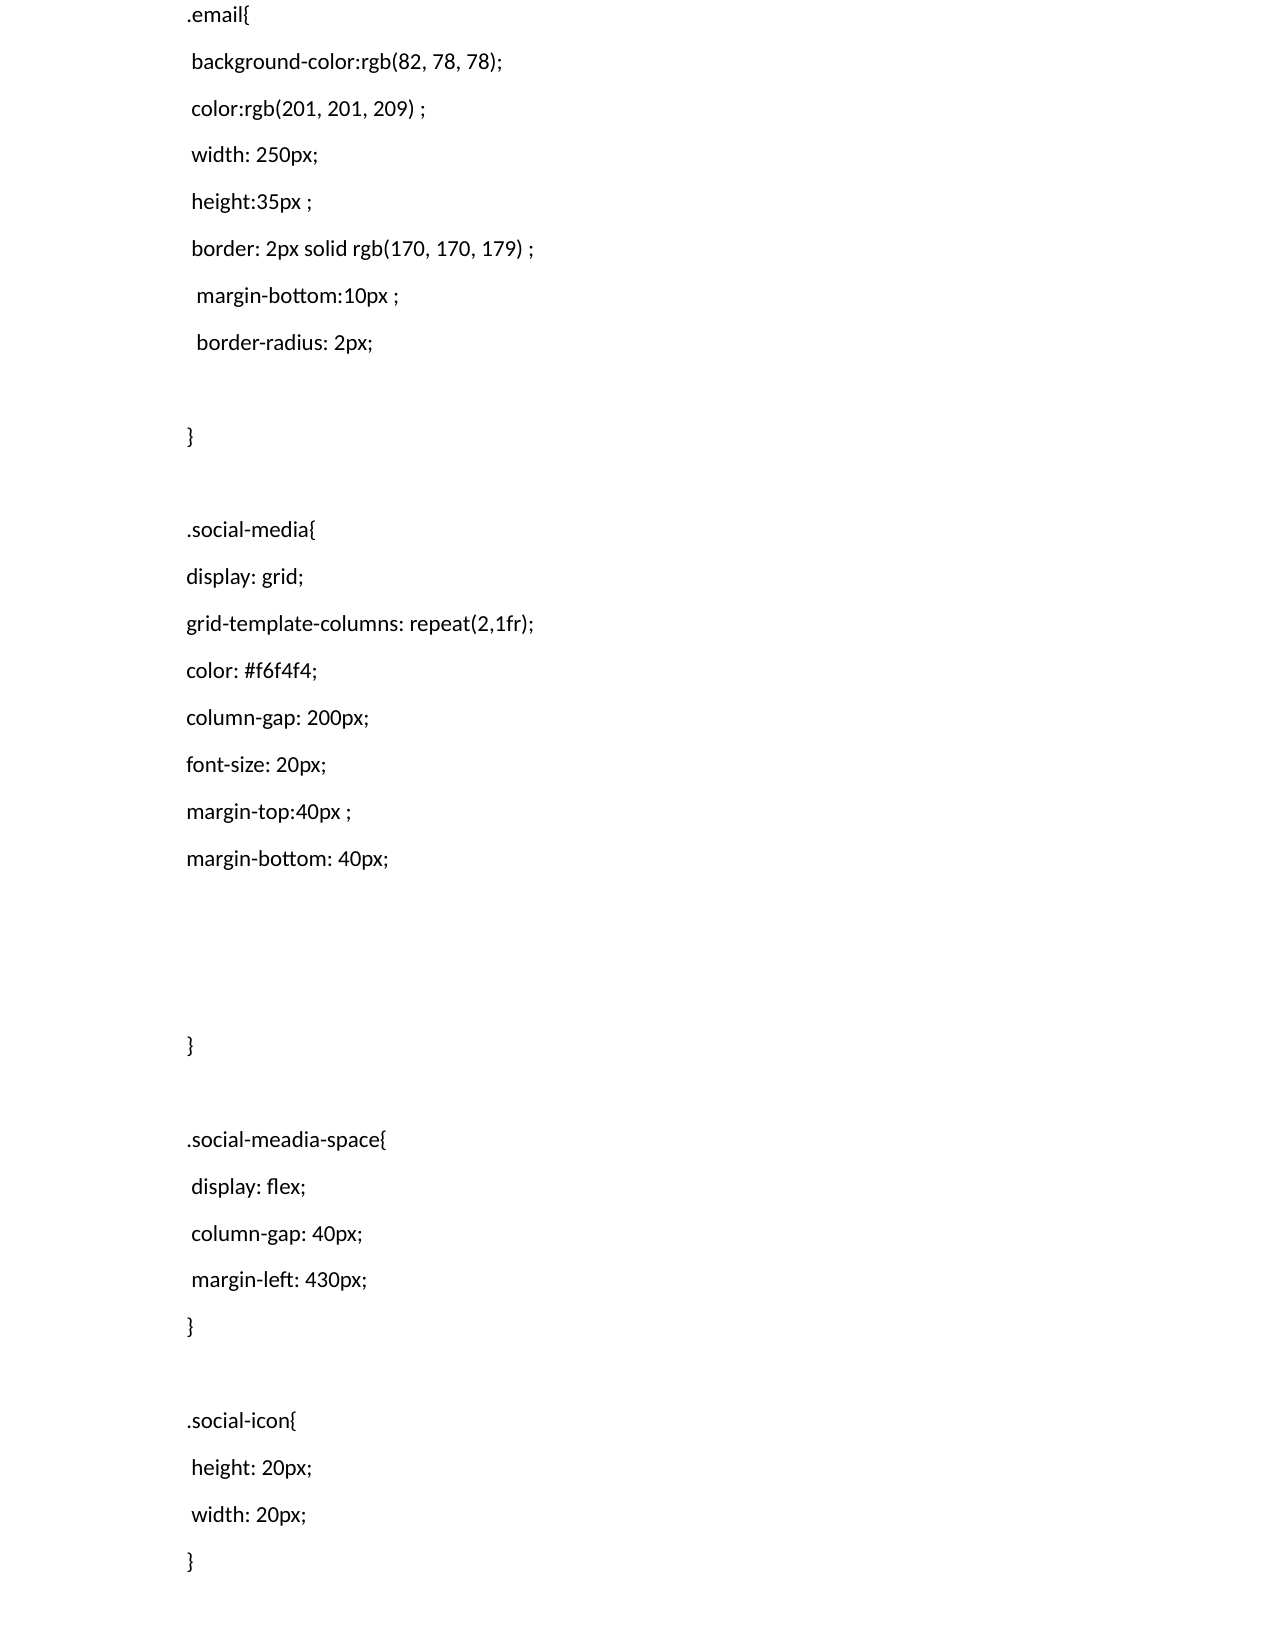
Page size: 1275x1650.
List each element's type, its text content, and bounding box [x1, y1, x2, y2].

text .social-media{ [150, 516, 1125, 544]
text .social-meadia-space{ [150, 1125, 1125, 1153]
text .social-icon{ [150, 1406, 1125, 1434]
text height:35px ; [150, 187, 1125, 216]
text background-color:rgb(82, 78, 78); [150, 47, 1125, 75]
text .email{ [150, 0, 1125, 28]
text display: grid; [150, 562, 1125, 591]
text border: 2px solid rgb(170, 170, 179) ; [150, 234, 1125, 262]
text grid-template-columns: repeat(2,1fr); [150, 609, 1125, 637]
text column-gap: 200px; [150, 703, 1125, 731]
text color: #f6f4f4; [150, 656, 1125, 684]
text border-radius: 2px; [150, 328, 1125, 356]
text column-gap: 40px; [150, 1219, 1125, 1247]
text margin-top:40px ; [150, 797, 1125, 825]
text } [150, 1547, 1125, 1575]
text } [150, 422, 1125, 450]
text font-size: 20px; [150, 750, 1125, 778]
text display: flex; [150, 1172, 1125, 1200]
text } [150, 1031, 1125, 1059]
text color:rgb(201, 201, 209) ; [150, 94, 1125, 122]
text margin-bottom:10px ; [150, 281, 1125, 309]
text margin-bottom: 40px; [150, 844, 1125, 872]
text width: 250px; [150, 141, 1125, 169]
text } [150, 1312, 1125, 1341]
text margin-left: 430px; [150, 1266, 1125, 1294]
text width: 20px; [150, 1500, 1125, 1528]
text height: 20px; [150, 1453, 1125, 1481]
